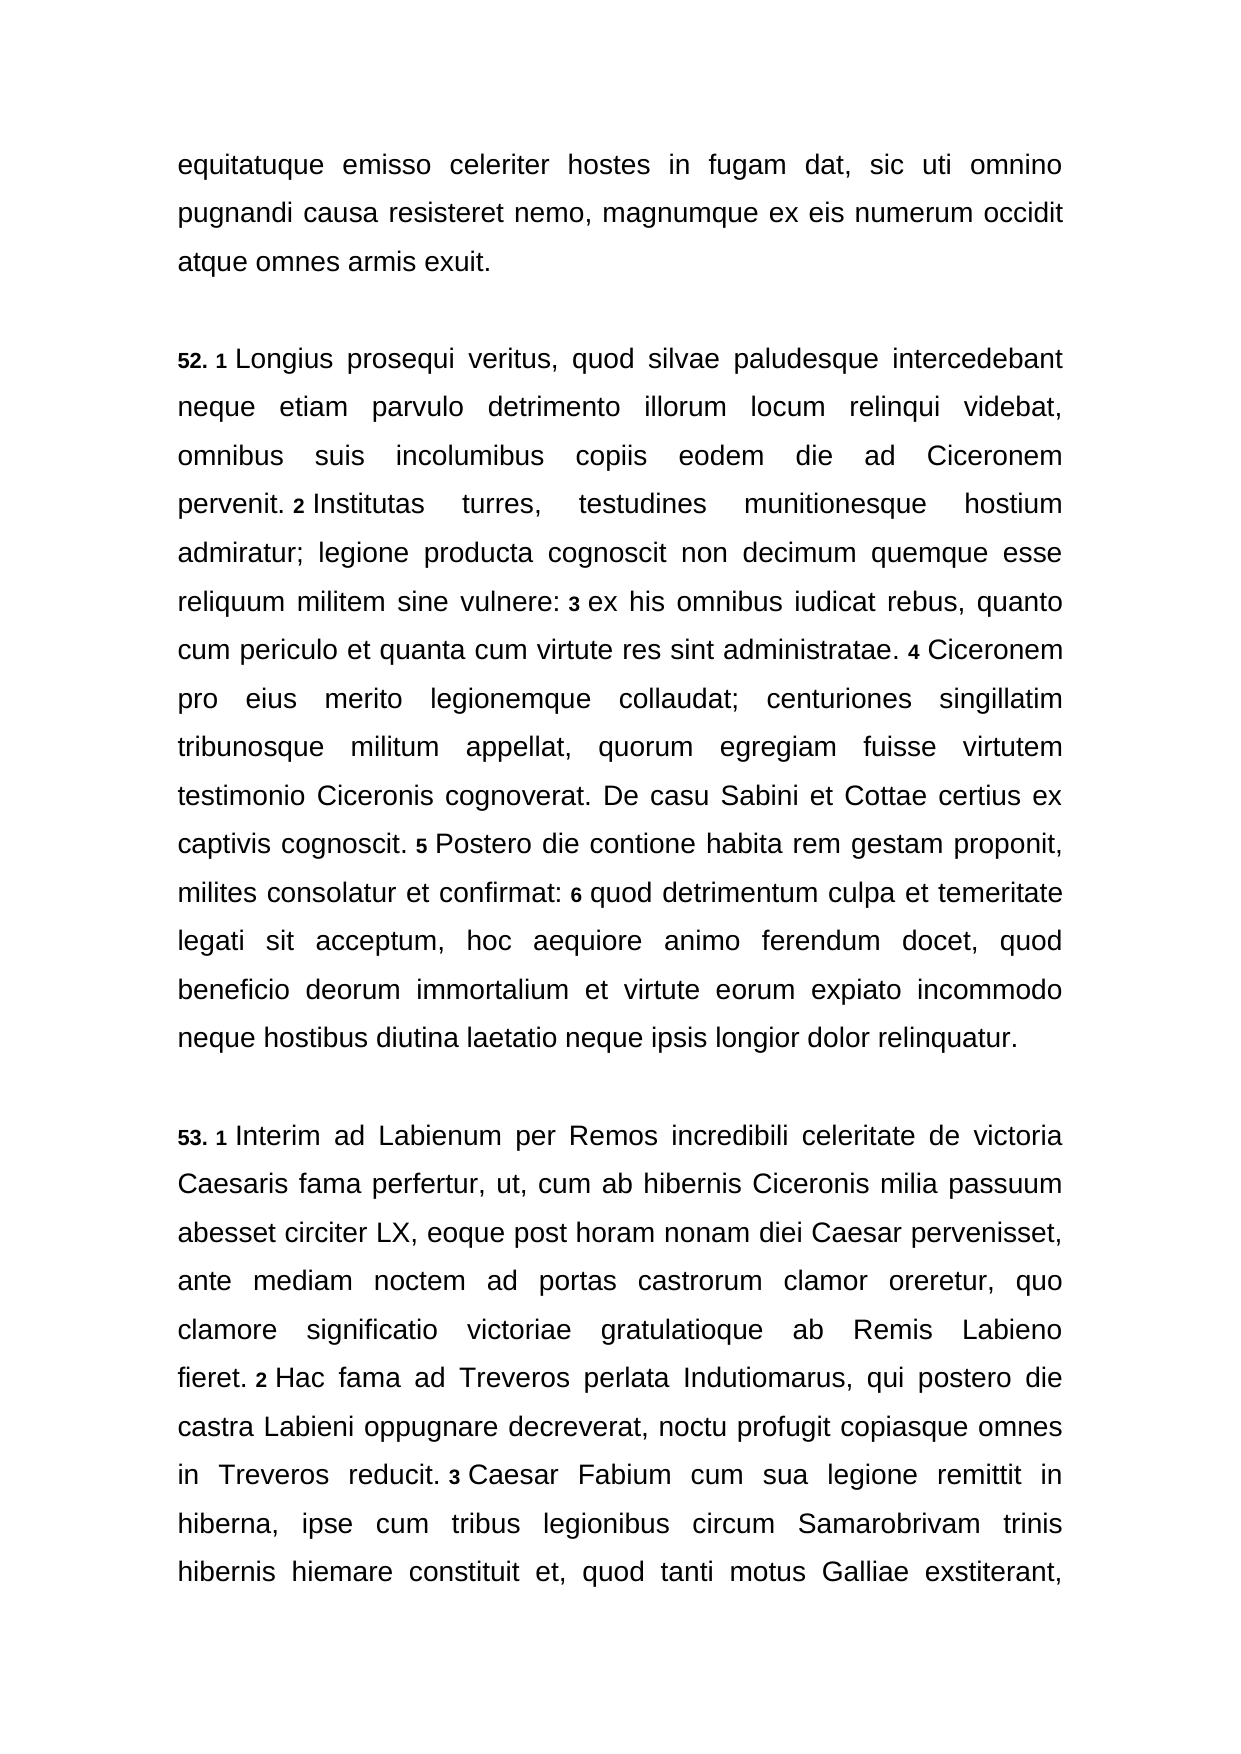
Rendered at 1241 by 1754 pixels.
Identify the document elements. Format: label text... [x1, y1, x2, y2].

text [177, 148, 1063, 277]
text 52. 1 Longius prosequi veritus, quod silvae paludesque intercedebant neque etiam parvulo detrimento illorum locum relinqui videbat, omnibus suis incolumibus copiis eodem die ad Ciceronem pervenit. 2 Institutas turres, testudines munitionesque hostium admiratur; legione producta cognoscit non decimum quemque esse reliquum militem sine vulnere: 3 ex his omnibus iudicat rebus, quanto cum periculo et quanta cum virtute res sint administratae. 4 Ciceronem pro eius merito legionemque collaudat; centuriones singillatim tribunosque militum appellat, quorum egregiam fuisse virtutem testimonio Ciceronis cognoverat. De casu Sabini et Cottae certius ex captivis cognoscit. 5 Postero die contione habita rem gestam proponit, milites consolatur et confirmat: 6 quod detrimentum culpa et temeritate legati sit acceptum, hoc aequiore animo ferendum docet, quod beneficio deorum immortalium et virtute eorum expiato incommodo neque hostibus diutina laetatio neque ipsis longior dolor relinquatur. [177, 342, 1063, 1054]
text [177, 1118, 1063, 1588]
